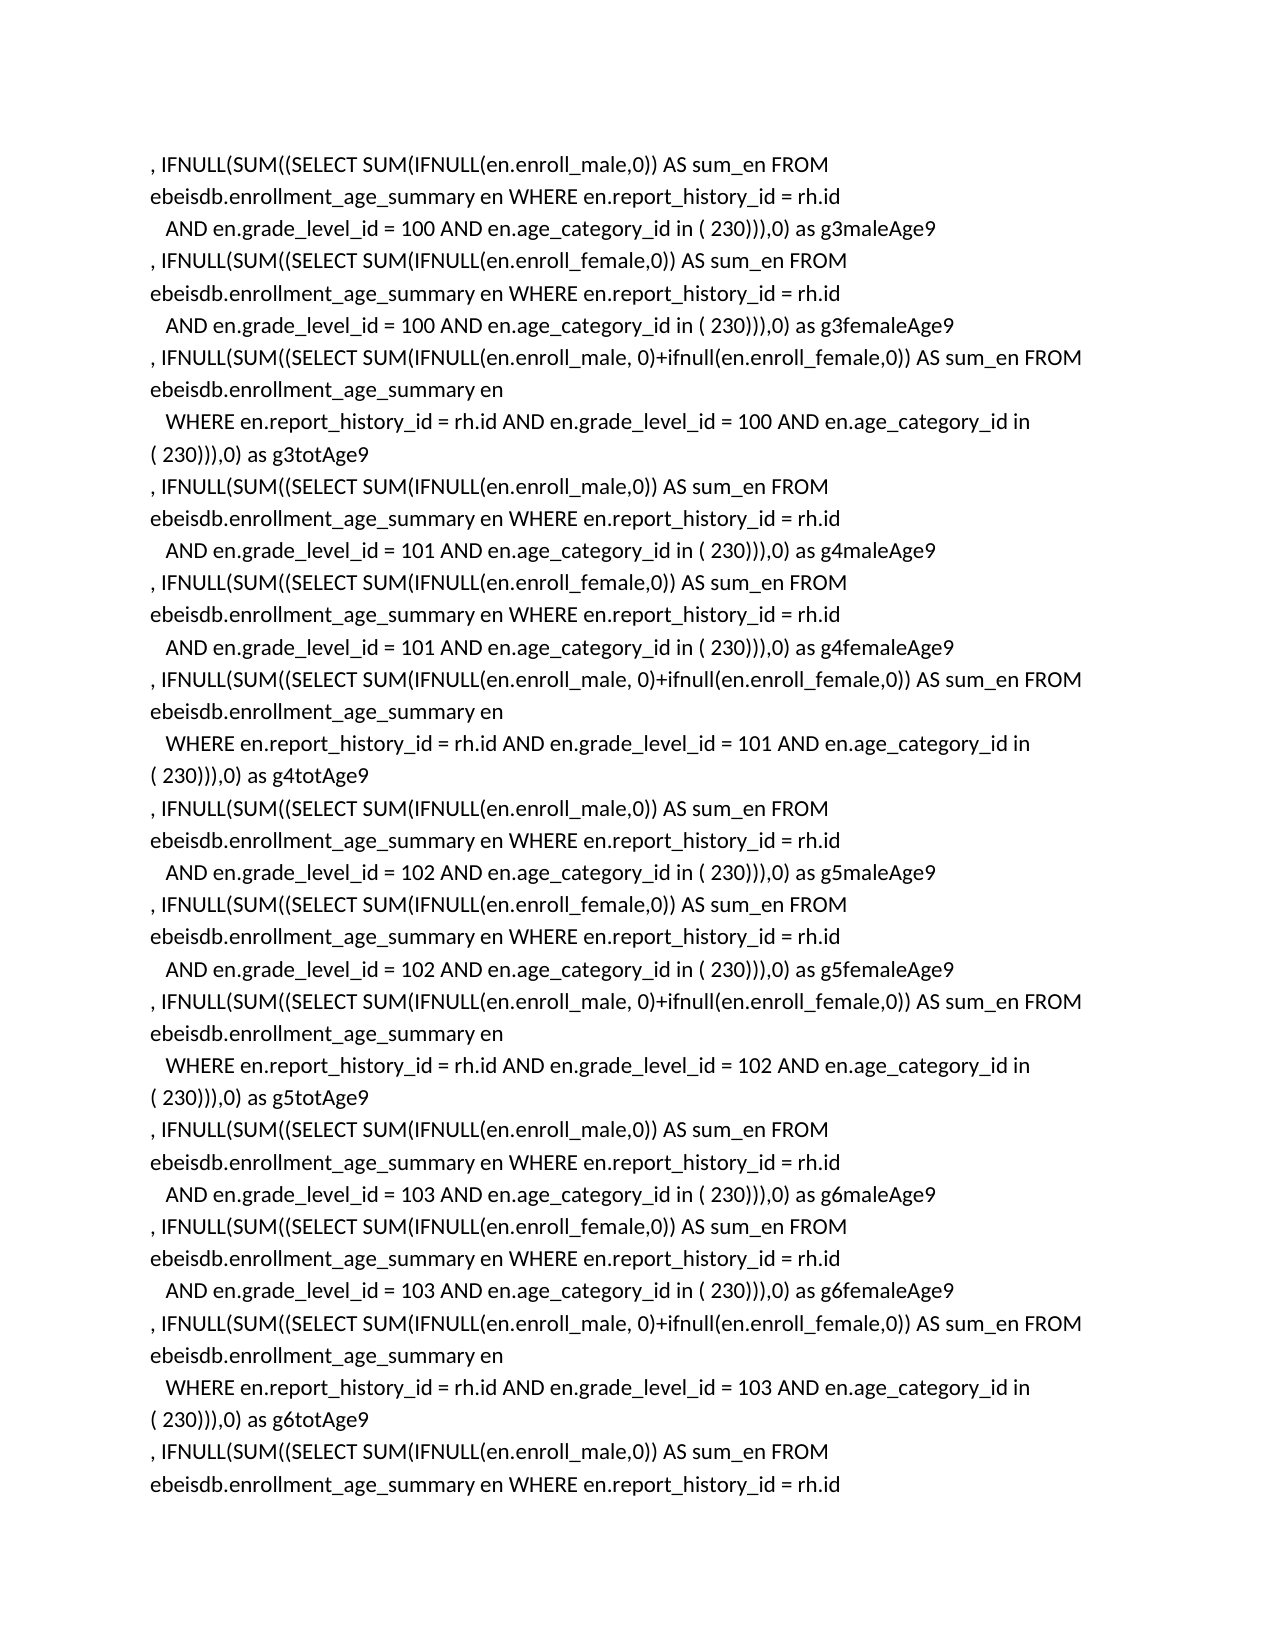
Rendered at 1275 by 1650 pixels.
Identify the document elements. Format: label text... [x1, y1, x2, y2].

text , IFNULL(SUM((SELECT SUM(IFNULL(en.enroll_male,0)) AS sum_en FROM ebeisdb.enrollment_age_summary en WHERE en.report_history_id = rh.id [150, 1437, 1125, 1498]
text AND en.grade_level_id = 103 AND en.age_category_id in ( 230))),0) as g6femaleAge9 [150, 1277, 1125, 1304]
text WHERE en.report_history_id = rh.id AND en.grade_level_id = 102 AND en.age_category_id in ( 230))),0) as g5totAge9 [150, 1051, 1125, 1111]
text WHERE en.report_history_id = rh.id AND en.grade_level_id = 103 AND en.age_category_id in ( 230))),0) as g6totAge9 [150, 1373, 1125, 1433]
text , IFNULL(SUM((SELECT SUM(IFNULL(en.enroll_male,0)) AS sum_en FROM ebeisdb.enrollment_age_summary en WHERE en.report_history_id = rh.id [150, 472, 1125, 532]
text AND en.grade_level_id = 101 AND en.age_category_id in ( 230))),0) as g4maleAge9 [150, 536, 1125, 564]
text , IFNULL(SUM((SELECT SUM(IFNULL(en.enroll_male, 0)+ifnull(en.enroll_female,0)) AS sum_en FROM ebeisdb.enrollment_age_summary en [150, 1309, 1125, 1369]
text WHERE en.report_history_id = rh.id AND en.grade_level_id = 100 AND en.age_category_id in ( 230))),0) as g3totAge9 [150, 407, 1125, 468]
text , IFNULL(SUM((SELECT SUM(IFNULL(en.enroll_female,0)) AS sum_en FROM ebeisdb.enrollment_age_summary en WHERE en.report_history_id = rh.id [150, 247, 1125, 307]
text , IFNULL(SUM((SELECT SUM(IFNULL(en.enroll_male,0)) AS sum_en FROM ebeisdb.enrollment_age_summary en WHERE en.report_history_id = rh.id [150, 1116, 1125, 1176]
text AND en.grade_level_id = 103 AND en.age_category_id in ( 230))),0) as g6maleAge9 [150, 1180, 1125, 1208]
text AND en.grade_level_id = 100 AND en.age_category_id in ( 230))),0) as g3maleAge9 [150, 214, 1125, 242]
text WHERE en.report_history_id = rh.id AND en.grade_level_id = 101 AND en.age_category_id in ( 230))),0) as g4totAge9 [150, 729, 1125, 789]
text , IFNULL(SUM((SELECT SUM(IFNULL(en.enroll_male,0)) AS sum_en FROM ebeisdb.enrollment_age_summary en WHERE en.report_history_id = rh.id [150, 794, 1125, 854]
text , IFNULL(SUM((SELECT SUM(IFNULL(en.enroll_male, 0)+ifnull(en.enroll_female,0)) AS sum_en FROM ebeisdb.enrollment_age_summary en [150, 987, 1125, 1047]
text AND en.grade_level_id = 100 AND en.age_category_id in ( 230))),0) as g3femaleAge9 [150, 311, 1125, 339]
text , IFNULL(SUM((SELECT SUM(IFNULL(en.enroll_female,0)) AS sum_en FROM ebeisdb.enrollment_age_summary en WHERE en.report_history_id = rh.id [150, 890, 1125, 951]
text , IFNULL(SUM((SELECT SUM(IFNULL(en.enroll_male, 0)+ifnull(en.enroll_female,0)) AS sum_en FROM ebeisdb.enrollment_age_summary en [150, 665, 1125, 725]
text , IFNULL(SUM((SELECT SUM(IFNULL(en.enroll_male, 0)+ifnull(en.enroll_female,0)) AS sum_en FROM ebeisdb.enrollment_age_summary en [150, 343, 1125, 403]
text , IFNULL(SUM((SELECT SUM(IFNULL(en.enroll_female,0)) AS sum_en FROM ebeisdb.enrollment_age_summary en WHERE en.report_history_id = rh.id [150, 568, 1125, 629]
text , IFNULL(SUM((SELECT SUM(IFNULL(en.enroll_female,0)) AS sum_en FROM ebeisdb.enrollment_age_summary en WHERE en.report_history_id = rh.id [150, 1212, 1125, 1272]
text , IFNULL(SUM((SELECT SUM(IFNULL(en.enroll_male,0)) AS sum_en FROM ebeisdb.enrollment_age_summary en WHERE en.report_history_id = rh.id [150, 150, 1125, 210]
text AND en.grade_level_id = 102 AND en.age_category_id in ( 230))),0) as g5femaleAge9 [150, 955, 1125, 983]
text AND en.grade_level_id = 101 AND en.age_category_id in ( 230))),0) as g4femaleAge9 [150, 633, 1125, 661]
text AND en.grade_level_id = 102 AND en.age_category_id in ( 230))),0) as g5maleAge9 [150, 858, 1125, 886]
